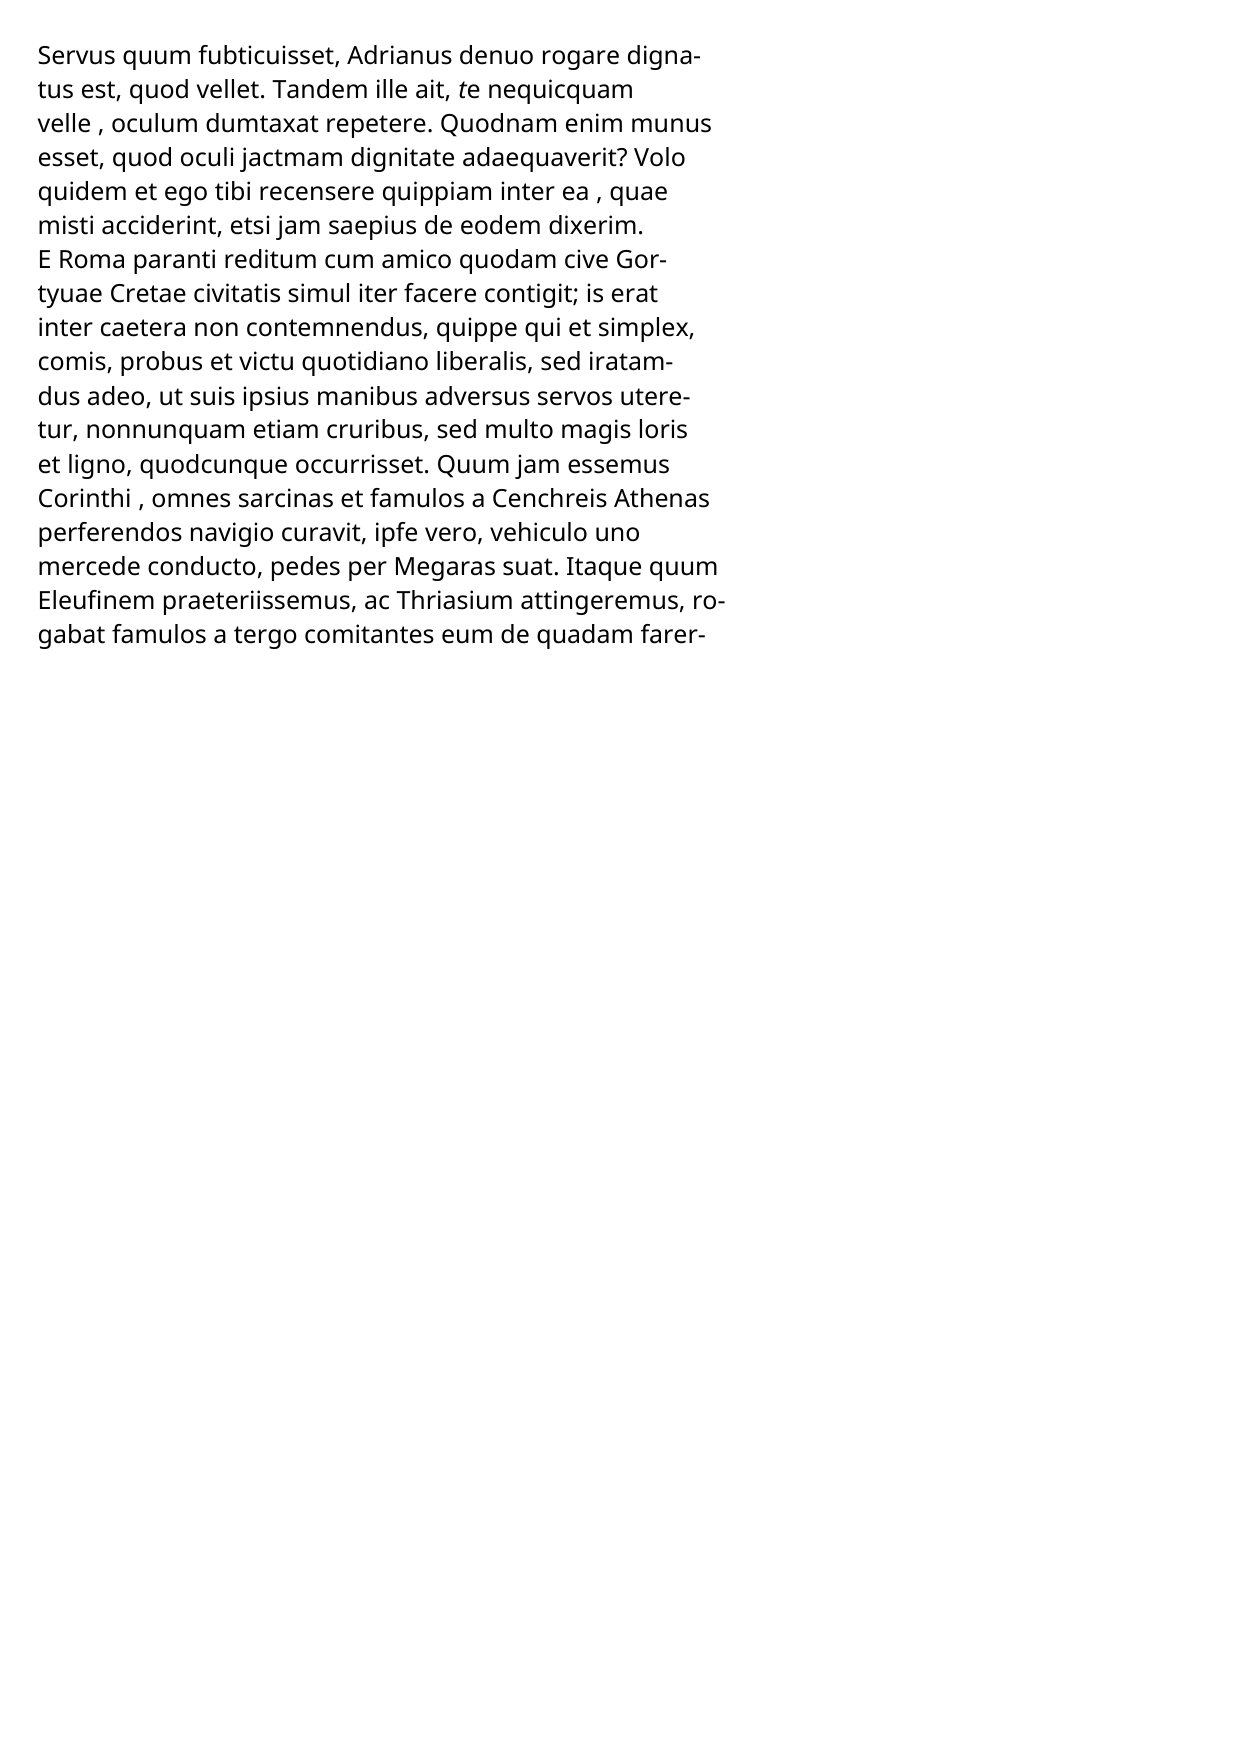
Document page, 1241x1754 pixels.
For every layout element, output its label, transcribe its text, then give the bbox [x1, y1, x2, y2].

text Servus quum fubticuisset, Adrianus denuo rogare digna- tus est, quod vellet. Tandem ille ait, te nequicquam velle , oculum dumtaxat repetere. Quodnam enim munus esset, quod oculi jactmam dignitate adaequaverit? Volo quidem et ego tibi recensere quippiam inter ea , quae misti acciderint, etsi jam saepius de eodem dixerim. E Roma paranti reditum cum amico quodam cive Gor- tyuae Cretae civitatis simul iter facere contigit; is erat inter caetera non contemnendus, quippe qui et simplex, comis, probus et victu quotidiano liberalis, sed iratam- dus adeo, ut suis ipsius manibus adversus servos utere- tur, nonnunquam etiam cruribus, sed multo magis loris et ligno, quodcunque occurrisset. Quum jam essemus Corinthi , omnes sarcinas et famulos a Cenchreis Athenas perferendos navigio curavit, ipfe vero, vehiculo uno mercede conducto, pedes per Megaras suat. Itaque quum Eleufinem praeteriissemus, ac Thriasium attingeremus, ro- gabat famulos a tergo comitantes eum de quadam farer- [37, 37, 1203, 651]
